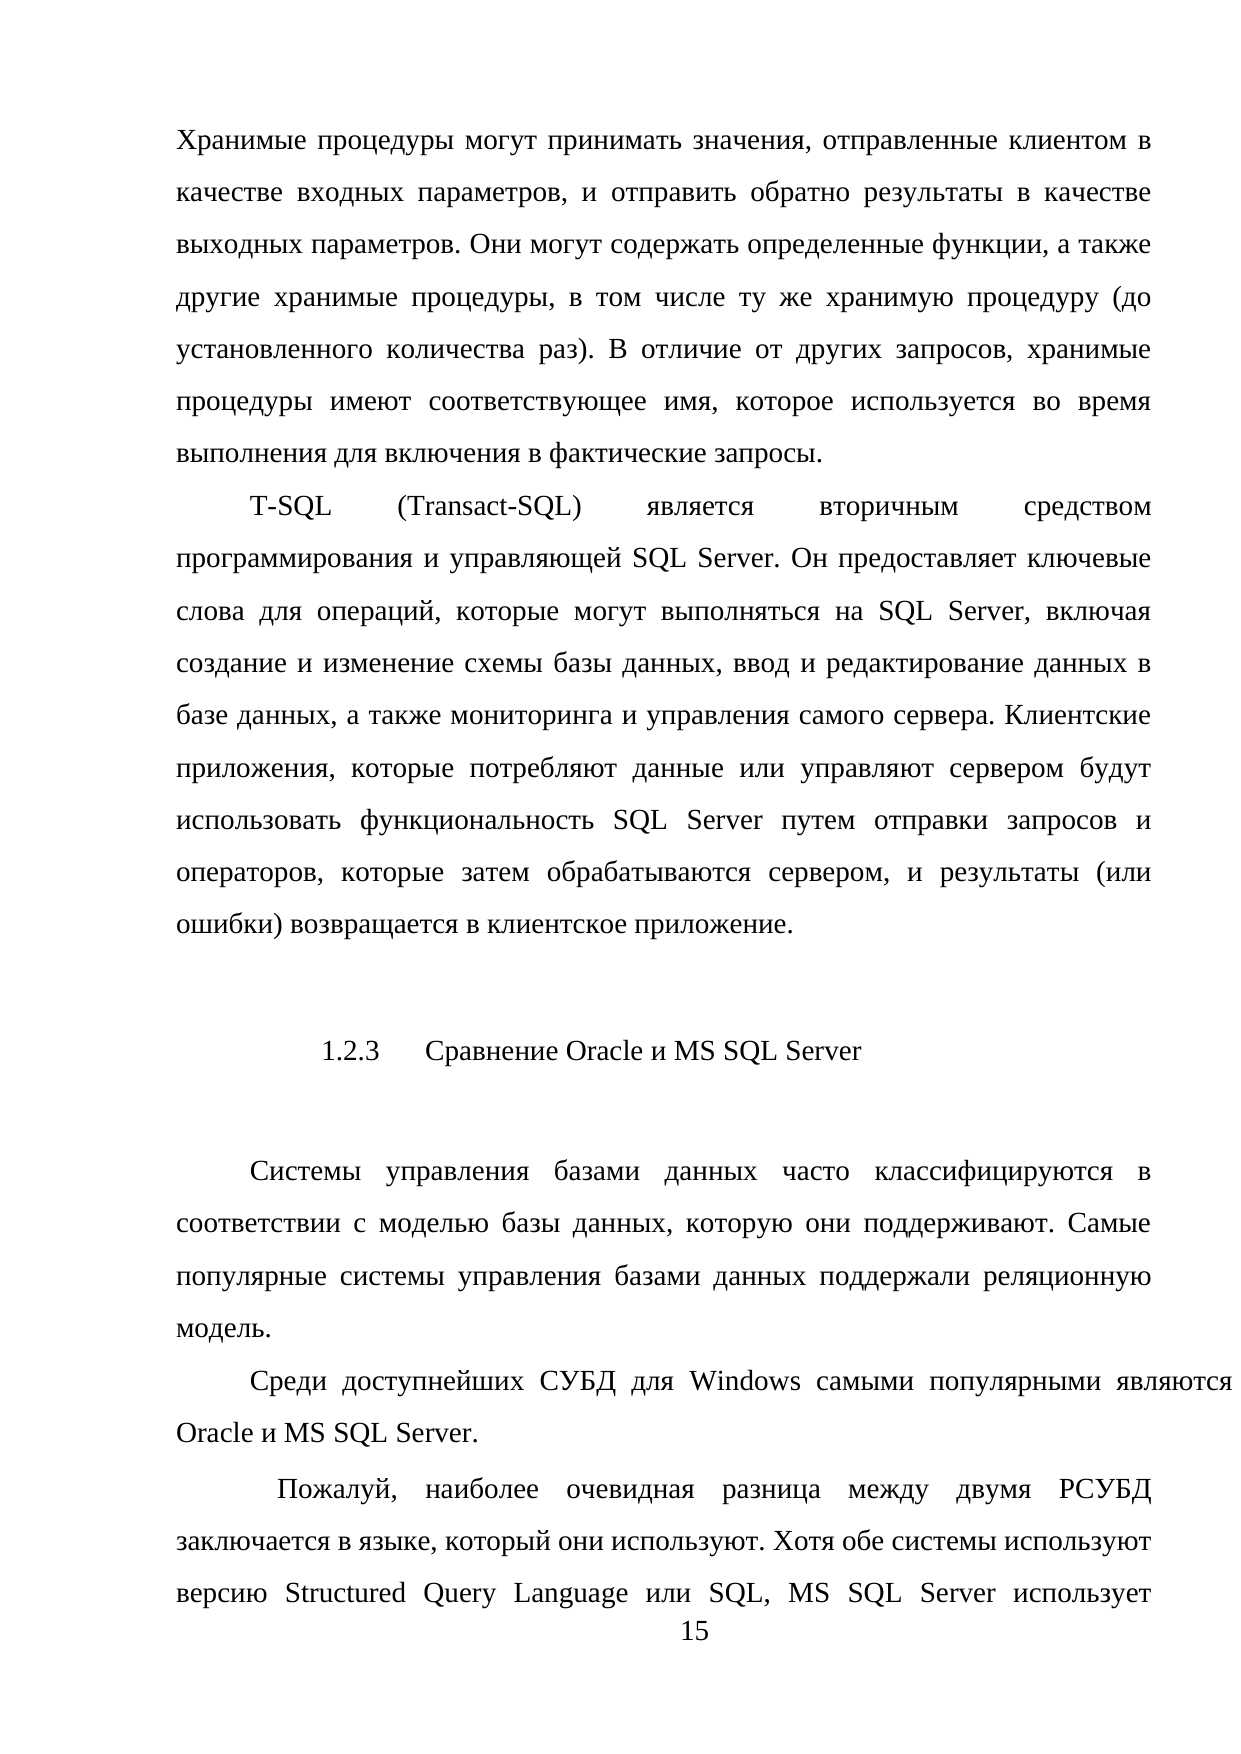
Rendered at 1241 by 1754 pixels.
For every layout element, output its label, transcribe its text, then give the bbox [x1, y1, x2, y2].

text T-SQL (Transact-SQL) является вторичным средством программирования и управляющей SQL Server. Он предоставляет ключевые слова для операций, которые могут выполняться на SQL Server, включая создание и изменение схемы базы данных, ввод и редактирование данных в базе данных, а также мониторинга и управления самого сервера. Клиентские приложения, которые потребляют данные или управляют сервером будут использовать функциональность SQL Server путем отправки запросов и операторов, которые затем обрабатываются сервером, и результаты (или ошибки) возвращается в клиентское приложение. [176, 488, 1152, 940]
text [176, 122, 1152, 469]
text 1.2.3 Сравнение Oracle и MS SQL Server [177, 1033, 1233, 1067]
text Среди доступнейших СУБД для Windows самыми популярными являются Oracle и MS SQL Server. [176, 1363, 1233, 1449]
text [176, 1471, 1152, 1609]
text Системы управления базами данных часто классифицируются в соответствии с моделью базы данных, которую они поддерживают. Самые популярные системы управления базами данных поддержали реляционную модель. [176, 1153, 1152, 1344]
